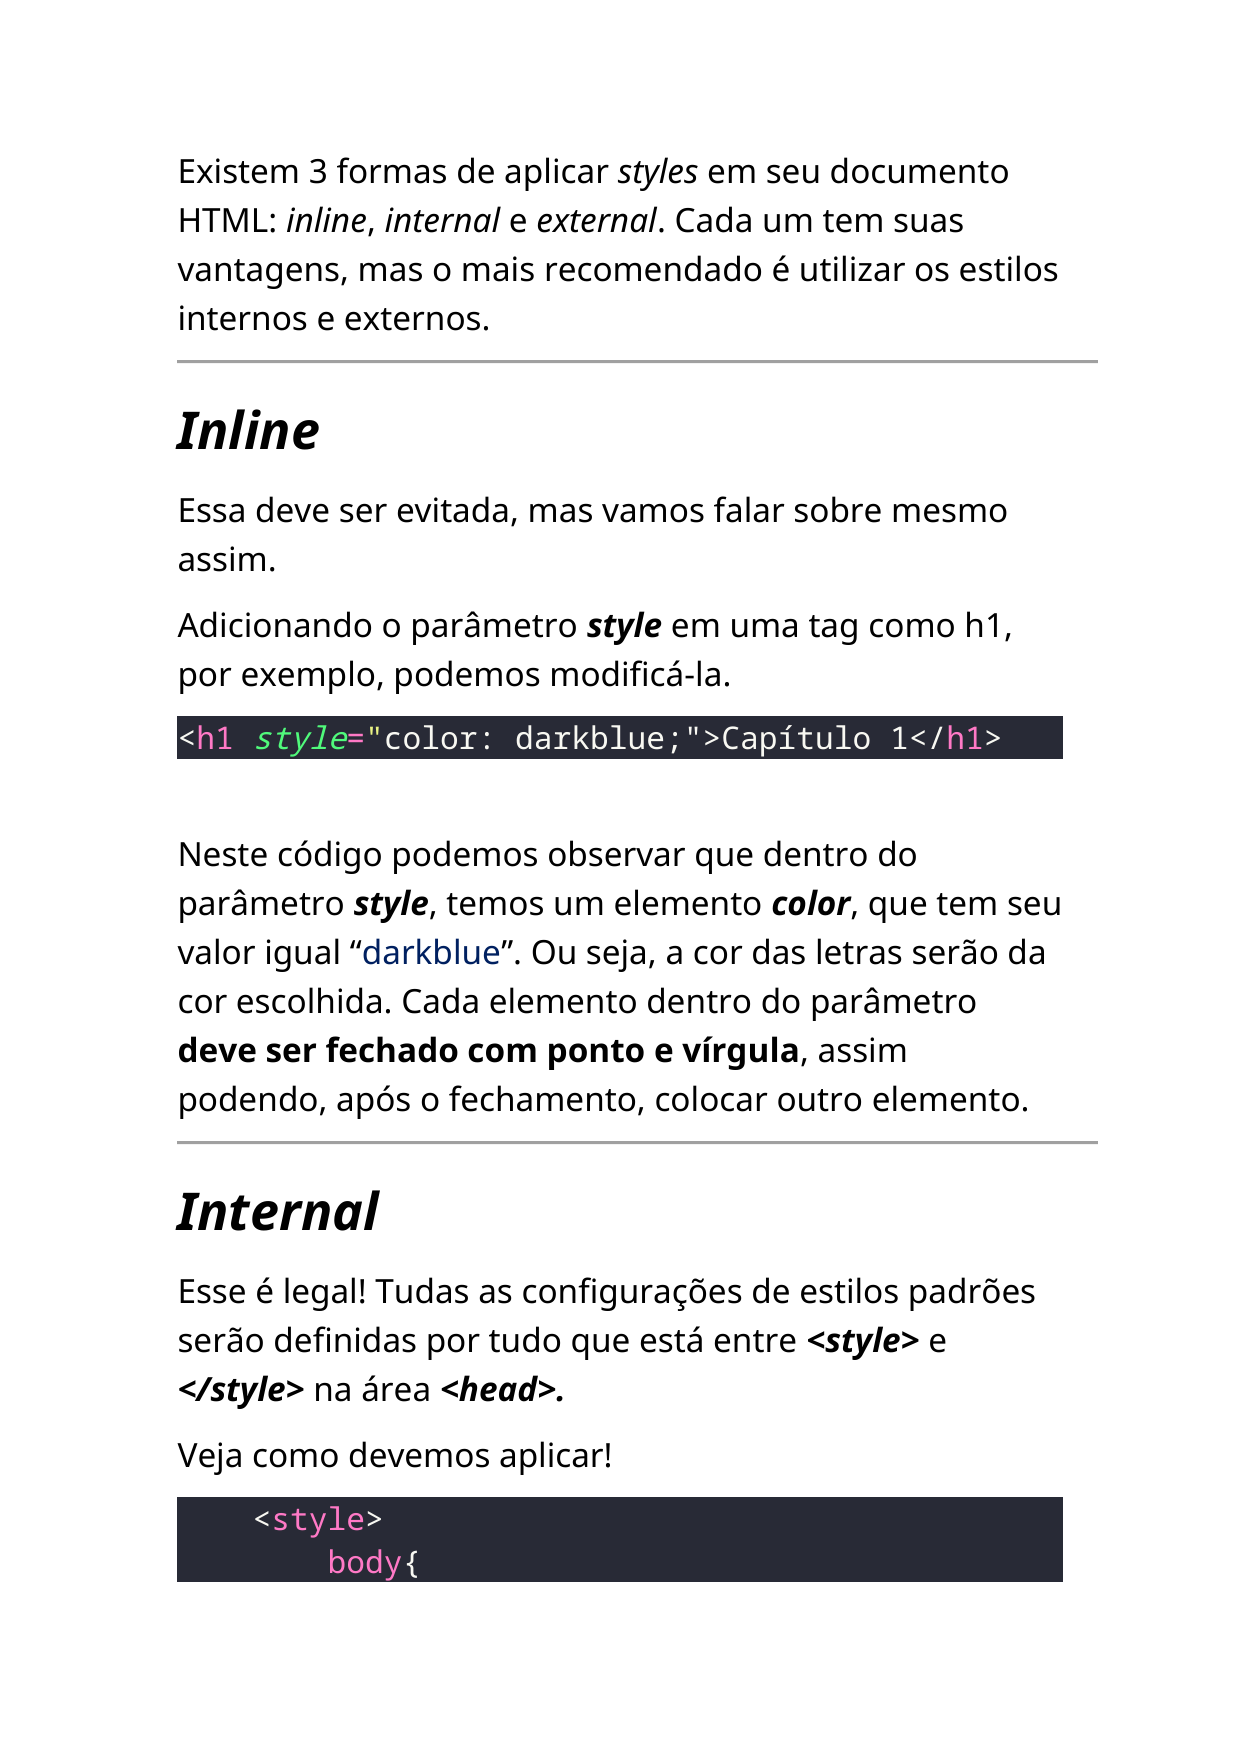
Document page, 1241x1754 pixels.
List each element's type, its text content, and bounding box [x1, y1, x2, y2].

text Internal [177, 1175, 1063, 1246]
text Adicionando o parâmetro style em uma tag como h1, por exemplo, podemos modificá-la. [177, 602, 1063, 696]
text Essa deve ser evitada, mas vamos falar sobre mesmo assim. [177, 487, 1063, 581]
text Existem 3 formas de aplicar styles em seu documento HTML: inline, internal e external. Cada um tem suas vantagens, mas o mais recomendado é utilizar os estilos internos e externos. [177, 148, 1063, 340]
text Veja como devemos aplicar! [177, 1432, 1063, 1477]
text Esse é legal! Tudas as configurações de estilos padrões serão definidas por tudo que está entre <style> e </style> na área <head>. [177, 1268, 1063, 1411]
text Inline [177, 394, 1063, 465]
text body{ [177, 1540, 1063, 1582]
text <h1 style="color: darkblue;">Capítulo 1</h1> [177, 716, 1063, 759]
text Neste código podemos observar que dentro do parâmetro style, temos um elemento color, que tem seu valor igual “darkblue”. Ou seja, a cor das letras serão da cor escolhida. Cada elemento dentro do parâmetro deve ser fechado com ponto e vírgula, assim podendo, após o fechamento, colocar outro elemento. [177, 831, 1063, 1121]
text <style> [177, 1497, 1063, 1540]
